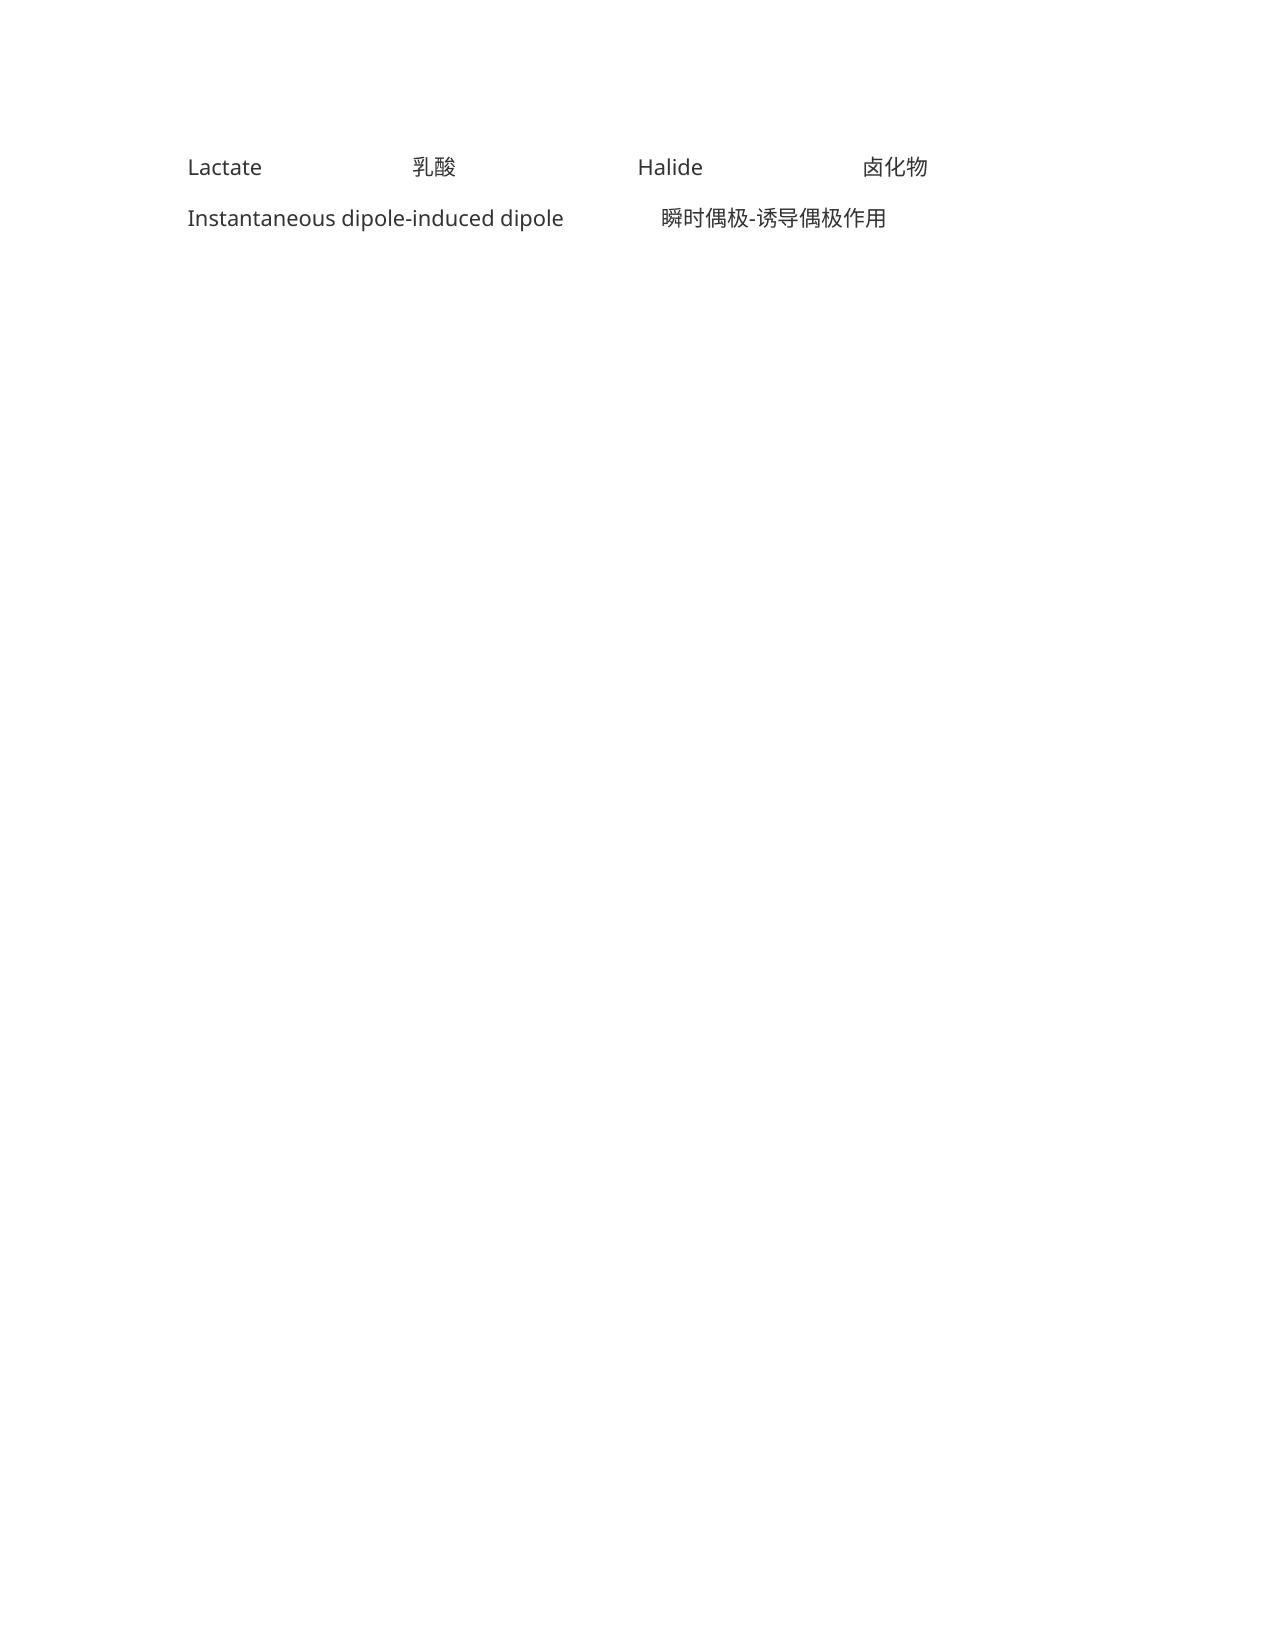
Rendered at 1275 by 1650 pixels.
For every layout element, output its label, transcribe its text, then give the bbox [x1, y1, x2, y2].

text Lactate 乳酸 Halide 卤化物 [187, 150, 1087, 182]
text Instantaneous dipole-induced dipole 瞬时偶极-诱导偶极作用 [187, 201, 1087, 233]
